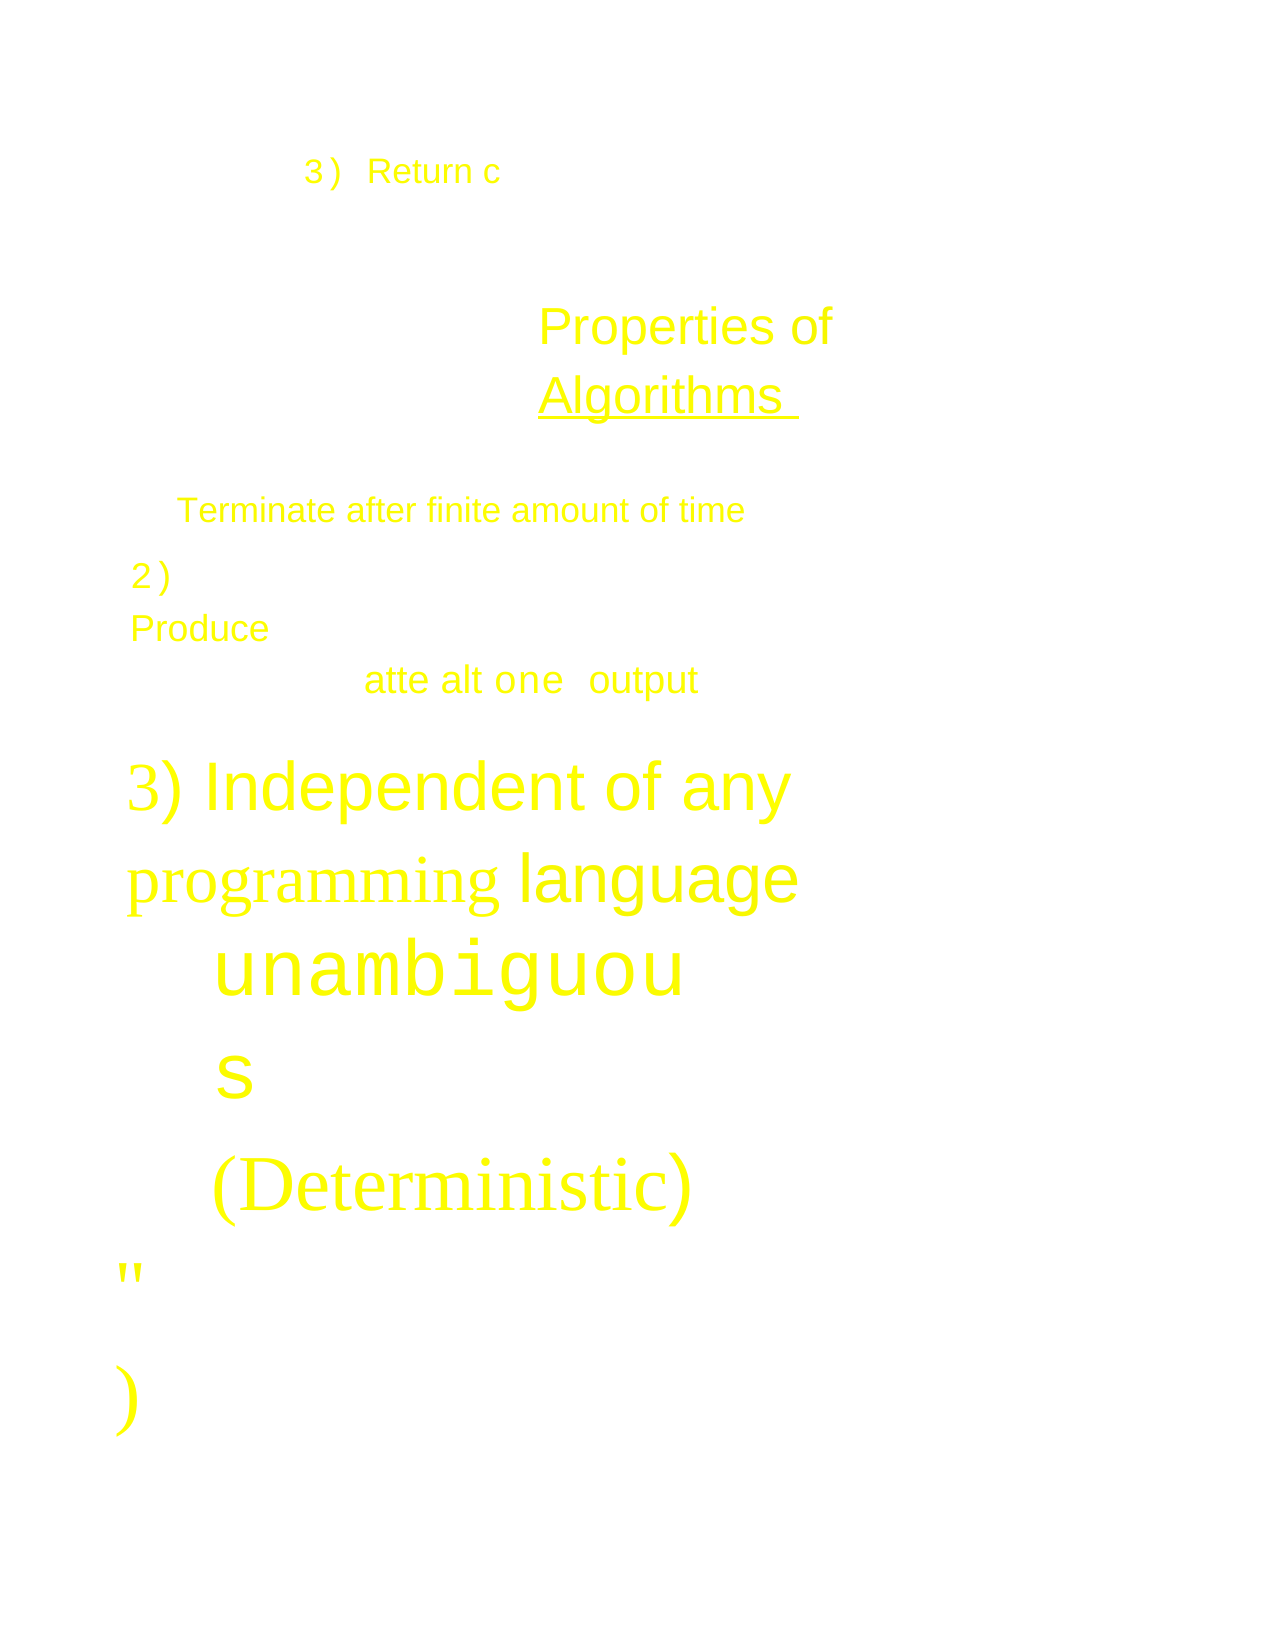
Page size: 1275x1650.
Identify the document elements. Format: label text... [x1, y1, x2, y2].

text 3) Return c [303, 150, 522, 194]
text Properties of Algorithms [538, 295, 947, 424]
text atte alt one output [363, 656, 723, 705]
text 2) Produce [130, 557, 318, 649]
text Terminate after finite amount of time [176, 489, 914, 530]
text ") [114, 1241, 167, 1437]
text 3) Independent of any programming language [127, 746, 1027, 917]
text unambiguous (Deterministic) [211, 930, 721, 1228]
